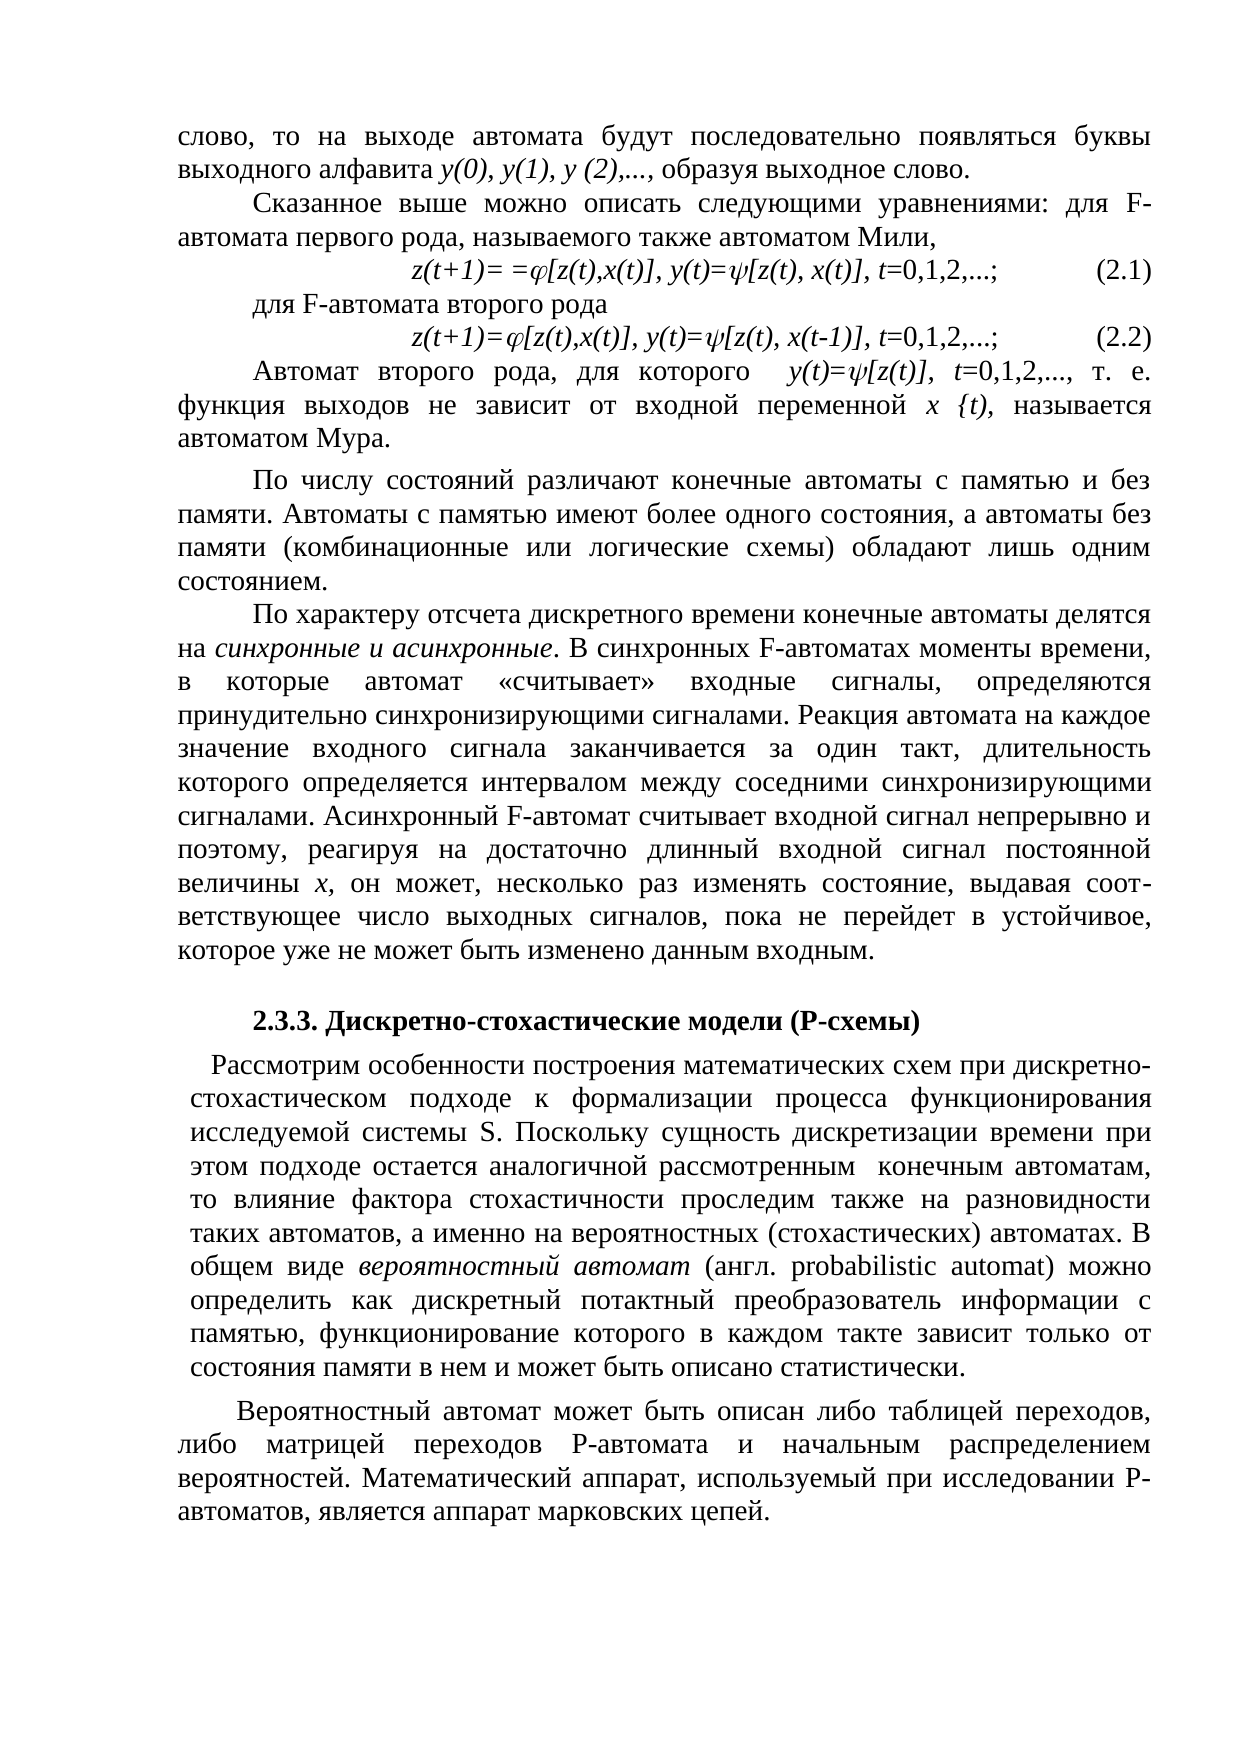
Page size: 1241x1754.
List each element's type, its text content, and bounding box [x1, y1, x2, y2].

text По характеру отсчета дискретного времени конечные автоматы делятся на синхронные и асинхронные. В синхронных F-автоматах моменты времени, в которые автомат «считывает» входные сигналы, определяются принудительно синхронизирующими сигналами. Реакция автомата на каждое значение входного сигнала заканчивается за один такт, длительность которого определяется интервалом между соседними синхронизирующими сигналами. Асинхронный F-автомат считывает входной сигнал непрерывно и поэтому, реагируя на достаточно длинный входной сигнал постоянной величины х, он может, несколько раз изменять состояние, выдавая соответствующее число выходных сигналов, пока не перейдет в устойчивое, которое уже не может быть изменено данным входным. [177, 596, 1152, 965]
text z(t+1)=[z(t),x(t)], у(t)=[z(t), x(t-1)], t=0,1,2,...; (2.2) [177, 319, 1152, 353]
text Сказанное выше можно описать следующими уравнениями: для F-автомата первого рода, называемого также автоматом Мили, [177, 185, 1152, 252]
text z(t+1)= =[z(t),x(t)], у(t)=[z(t), x(t)], t=0,1,2,...; (2.1) [177, 252, 1152, 286]
text Автомат второго рода, для которого у(t)=[z(t)], t=0,1,2,..., т. е. функция выходов не зависит от входной переменной х {t), называется автоматом Мура. [177, 353, 1152, 454]
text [177, 118, 1152, 185]
text Рассмотрим особенности построения математических схем при дискретно-стохастическом подходе к формализации процесса функционирования исследуемой системы S. Поскольку сущность дискретизации времени при этом подходе остается аналогичной рассмотренным конечным автоматам, то влияние фактора стохастичности проследим также на разновидности таких автоматов, а именно на вероятностных (стохастических) автоматах. В общем виде вероятностный автомат (англ. probabilistic automat) можно определить как дискретный потактный преобразователь информации с памятью, функционирование которого в каждом такте зависит только от состояния памяти в нем и может быть описано статистически. [190, 1047, 1152, 1382]
text 2.3.3. Дискретно-стохастические модели (Р-схемы) [177, 1003, 1152, 1037]
text для F-автомата второго рода [177, 286, 1152, 319]
text Вероятностный автомат может быть описан либо таблицей переходов, либо матрицей переходов Р-автомата и начальным распределением вероятностей. Математический аппарат, используемый при исследовании Р-автоматов, является аппарат марковских цепей. [177, 1393, 1152, 1527]
text По числу состояний различают конечные автоматы с памятью и без памяти. Автоматы с памятью имеют более одного состояния, а автоматы без памяти (комбинационные или логические схемы) обладают лишь одним состоянием. [177, 462, 1152, 596]
